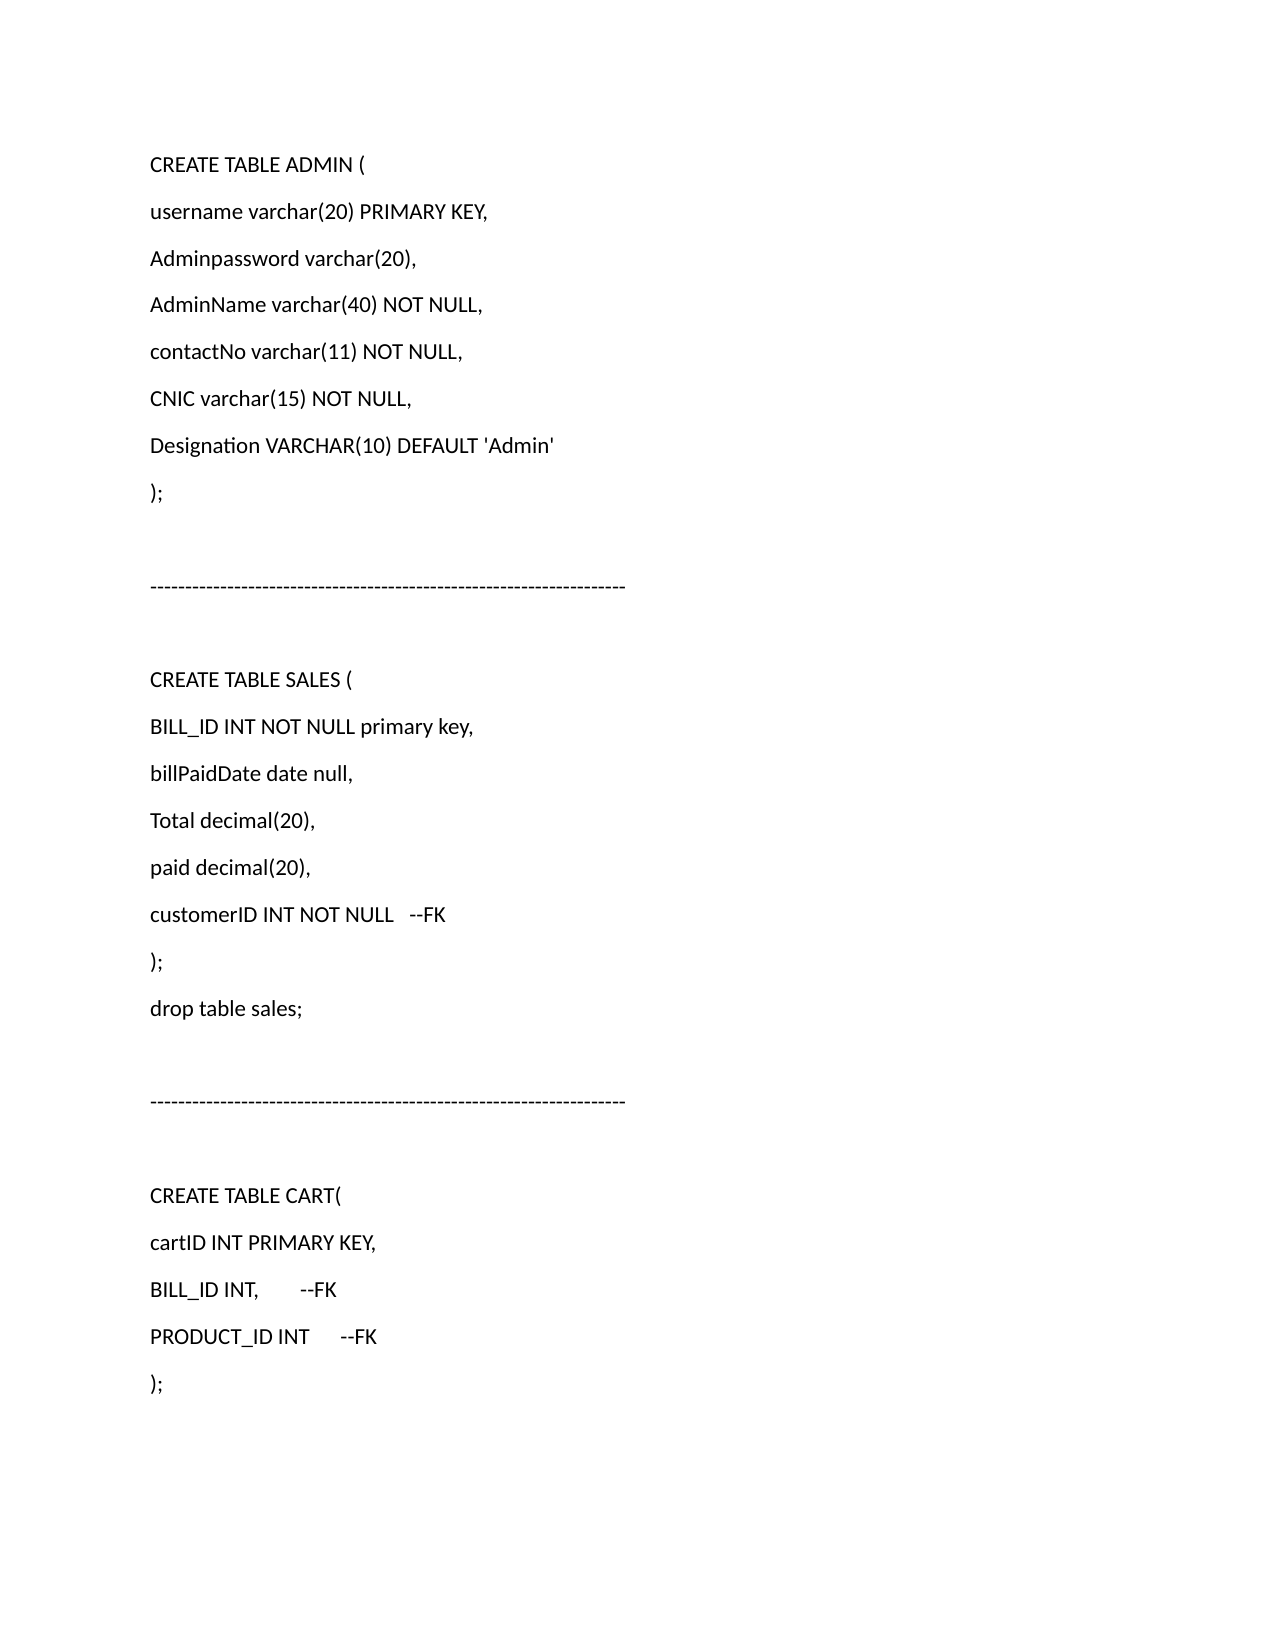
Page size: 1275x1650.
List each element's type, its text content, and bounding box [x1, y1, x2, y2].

text username varchar(20) PRIMARY KEY, [150, 197, 1125, 225]
text CREATE TABLE ADMIN ( [150, 150, 1125, 178]
text Total decimal(20), [150, 806, 1125, 834]
text -------------------------------------------------------------------- [150, 572, 1125, 600]
text ); [150, 1369, 1125, 1397]
text CREATE TABLE SALES ( [150, 666, 1125, 694]
text drop table sales; [150, 994, 1125, 1022]
text CNIC varchar(15) NOT NULL, [150, 384, 1125, 412]
text BILL_ID INT, --FK [150, 1275, 1125, 1303]
text paid decimal(20), [150, 853, 1125, 881]
text CREATE TABLE CART( [150, 1181, 1125, 1209]
text BILL_ID INT NOT NULL primary key, [150, 712, 1125, 741]
text PRODUCT_ID INT --FK [150, 1322, 1125, 1350]
text Designation VARCHAR(10) DEFAULT 'Admin' [150, 431, 1125, 459]
text cartID INT PRIMARY KEY, [150, 1228, 1125, 1256]
text contactNo varchar(11) NOT NULL, [150, 337, 1125, 366]
text ); [150, 947, 1125, 975]
text ); [150, 478, 1125, 506]
text billPaidDate date null, [150, 759, 1125, 787]
text customerID INT NOT NULL --FK [150, 900, 1125, 928]
text AdminName varchar(40) NOT NULL, [150, 291, 1125, 319]
text Adminpassword varchar(20), [150, 244, 1125, 272]
text -------------------------------------------------------------------- [150, 1087, 1125, 1116]
